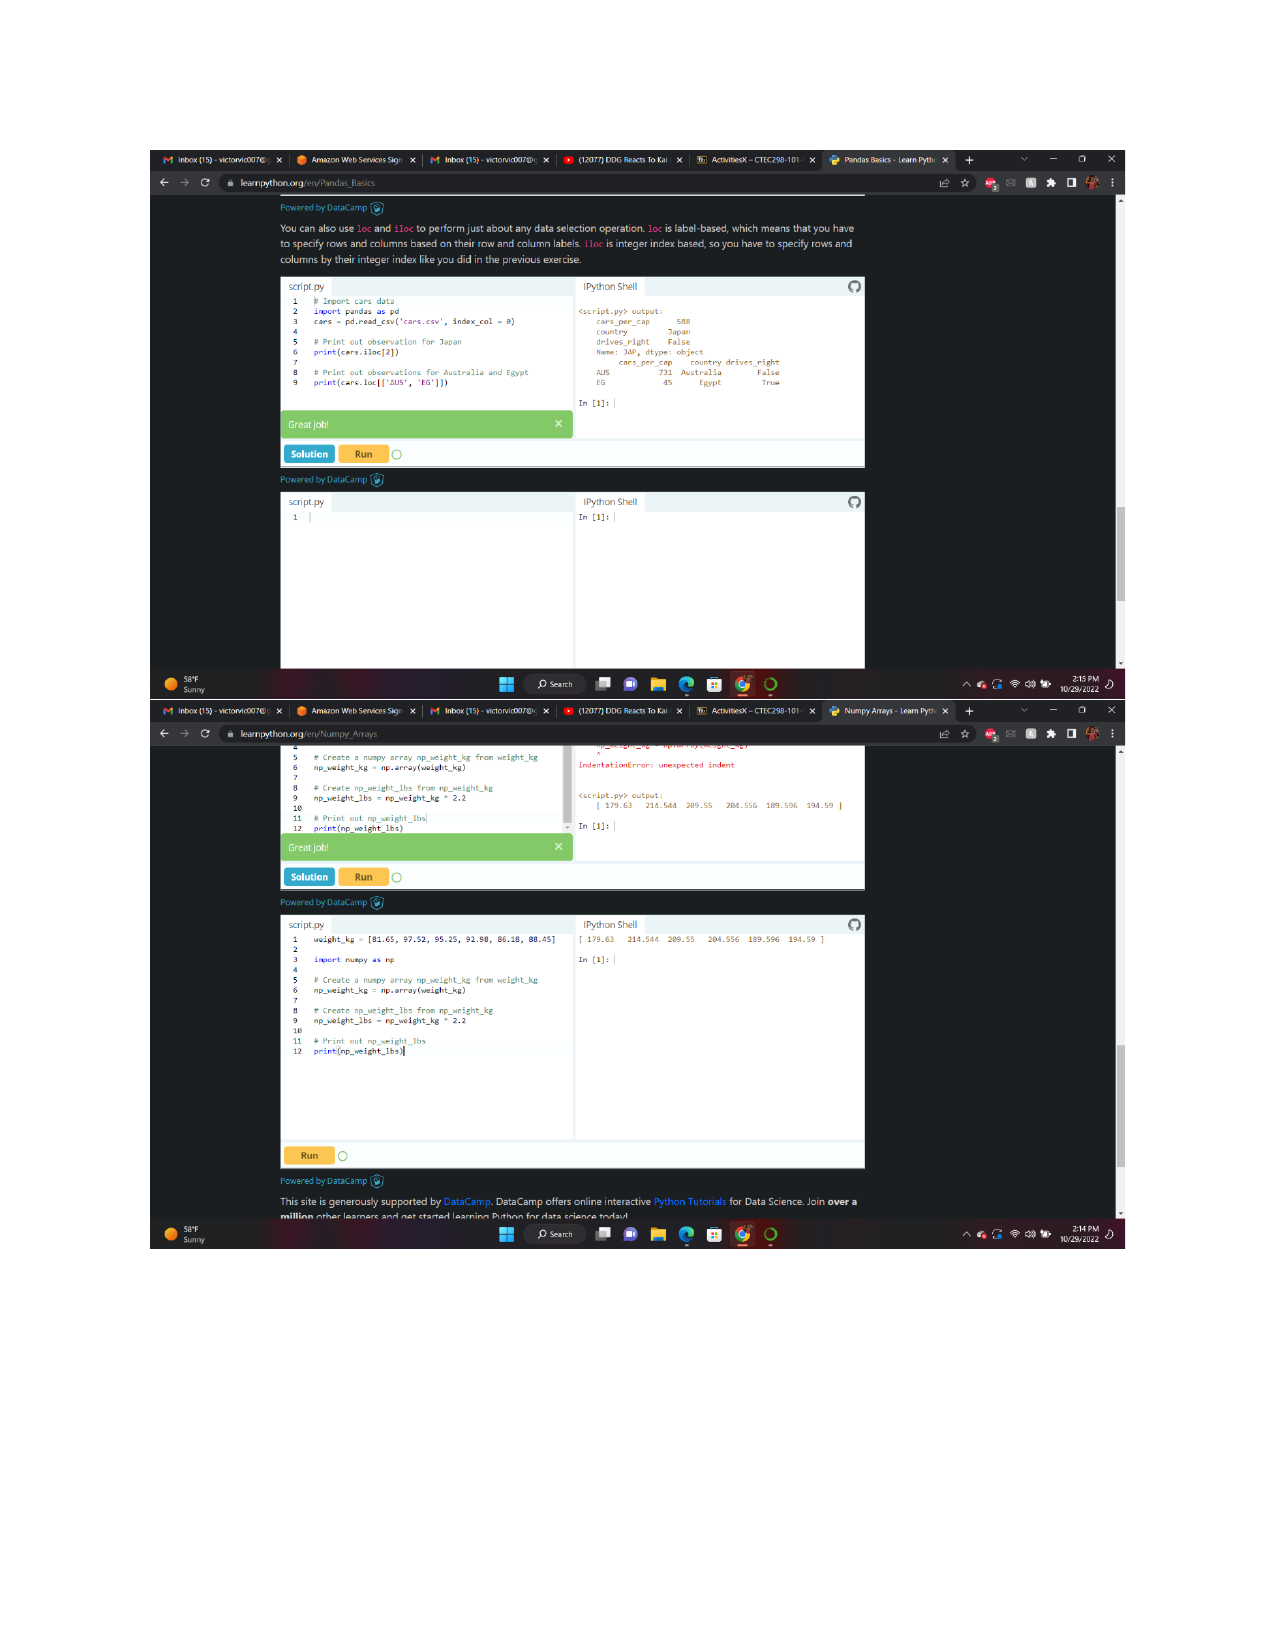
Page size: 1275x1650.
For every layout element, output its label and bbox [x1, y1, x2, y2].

picture [150, 700, 1125, 1249]
picture [150, 150, 1125, 699]
